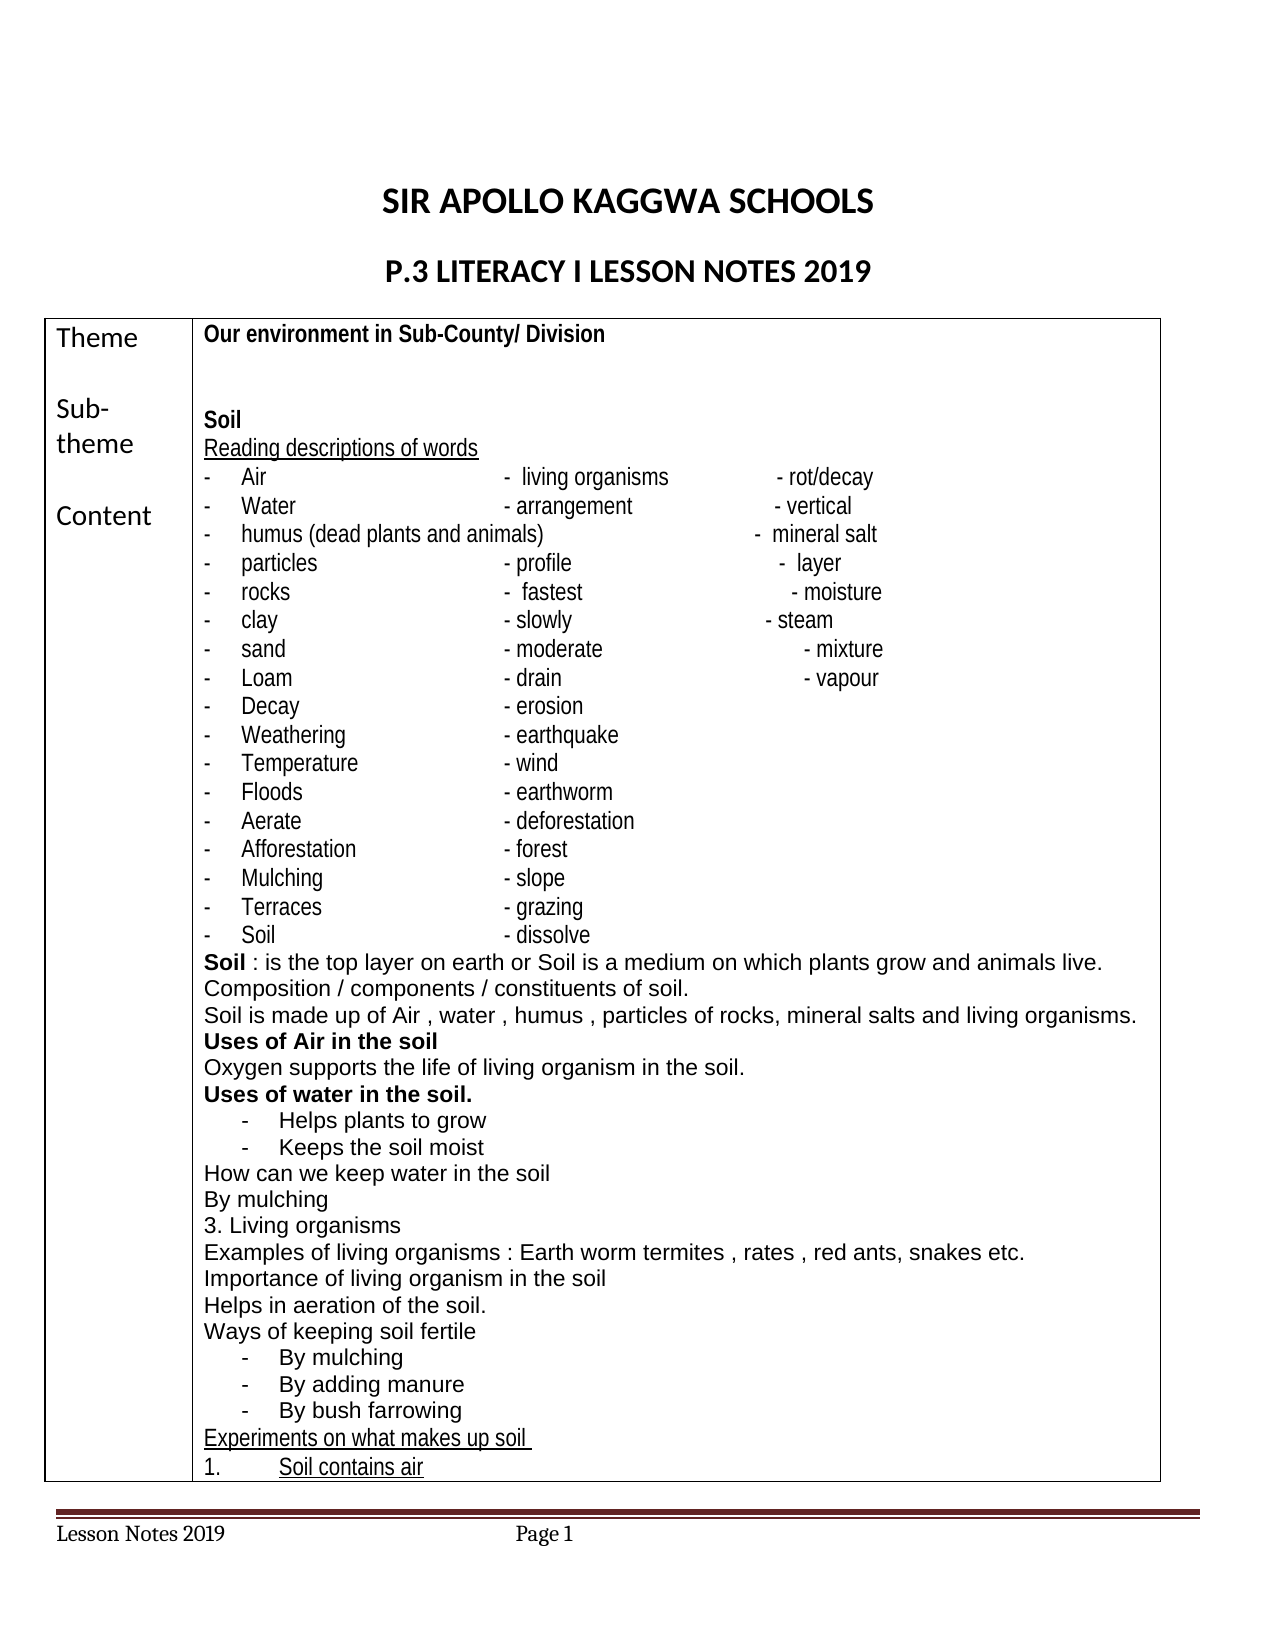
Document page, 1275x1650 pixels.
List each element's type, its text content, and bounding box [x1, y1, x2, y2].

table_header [193, 319, 1160, 1481]
text SIR APOLLO KAGGWA SCHOOLS [56, 177, 1200, 222]
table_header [46, 319, 192, 1481]
text P.3 LITERACY I LESSON NOTES 2019 [56, 250, 1200, 291]
